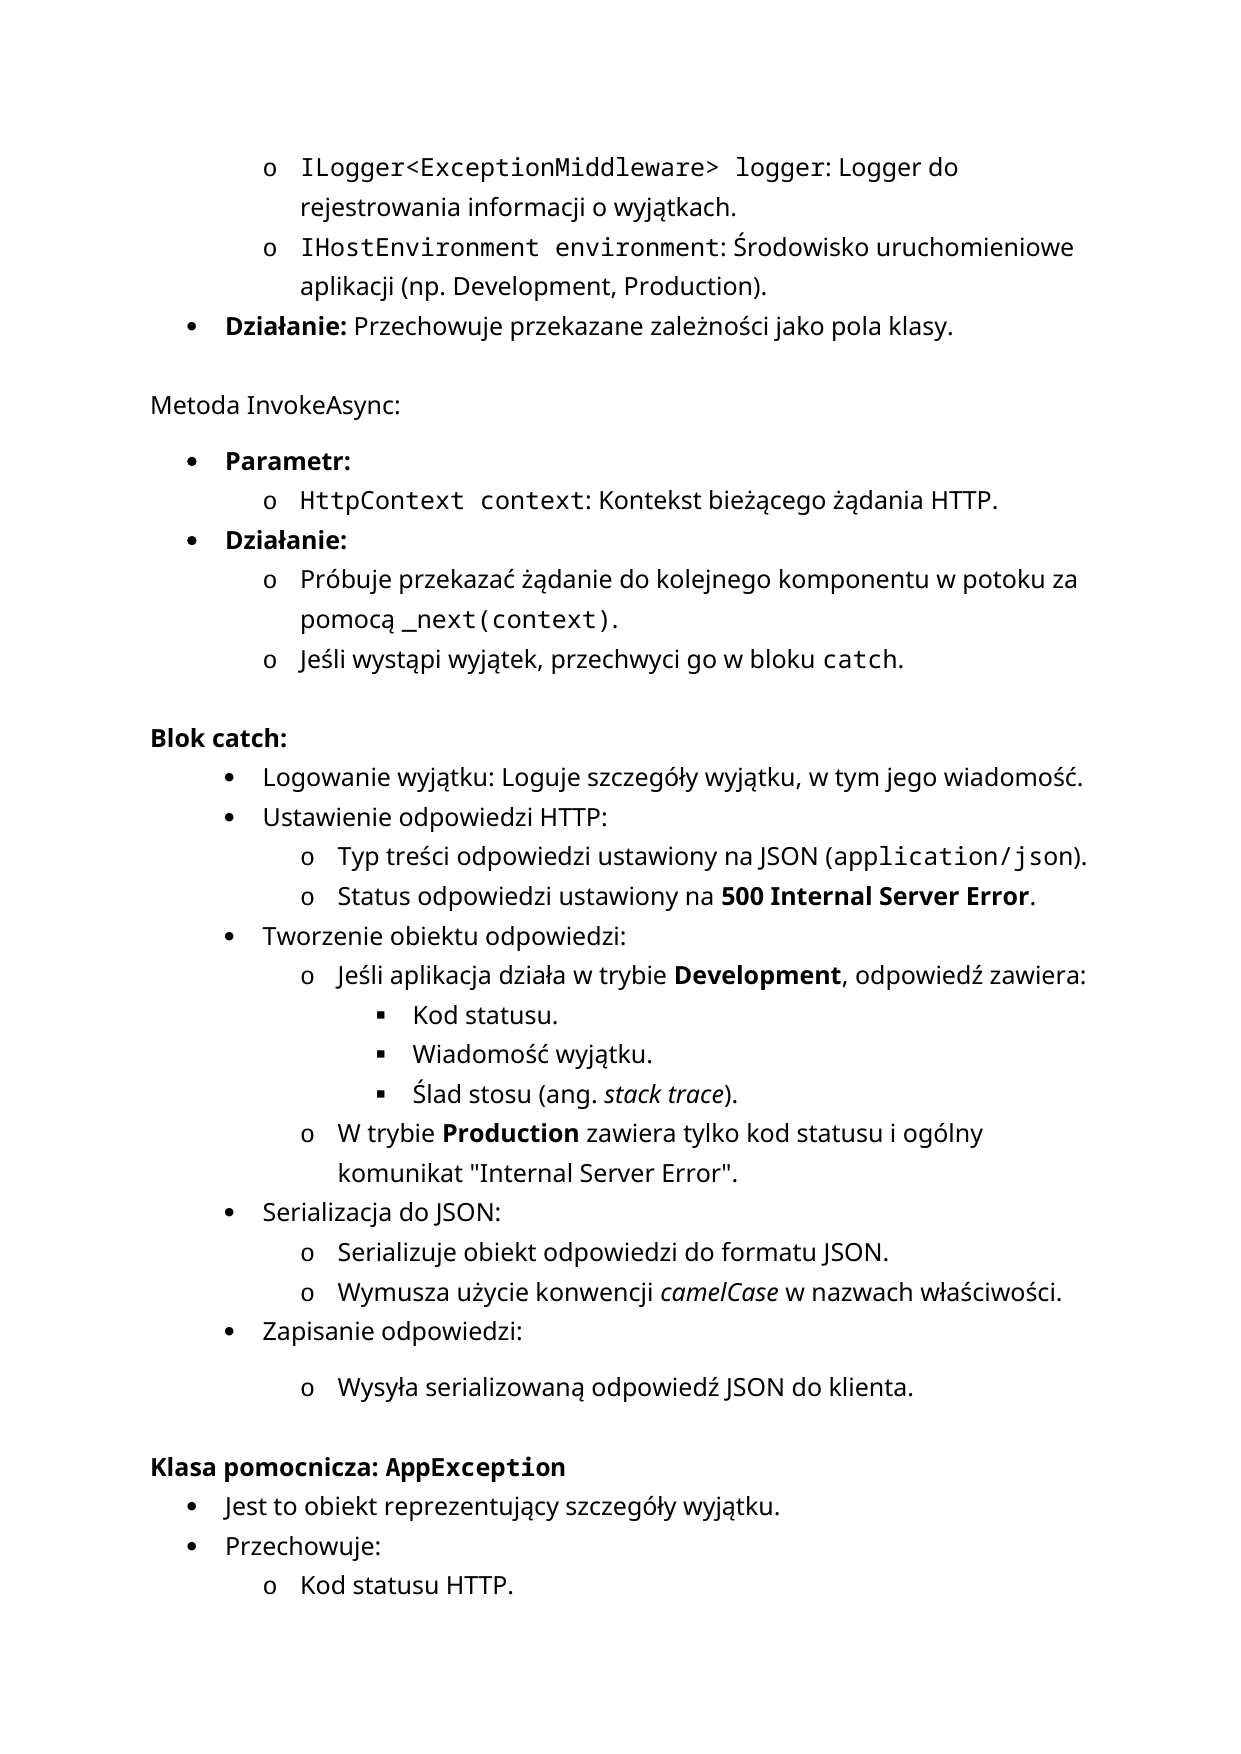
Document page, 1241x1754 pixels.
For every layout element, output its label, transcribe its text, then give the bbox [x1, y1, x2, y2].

list Tworzenie obiektu odpowiedzi: [225, 918, 1090, 952]
list Działanie: Przechowuje przekazane zależności jako pola klasy. [187, 308, 1090, 342]
list Wymusza użycie konwencji camelCase w nazwach właściwości. [300, 1274, 1090, 1308]
text Blok catch: [150, 720, 1090, 754]
list Zapisanie odpowiedzi: [225, 1314, 1090, 1348]
list Ustawienie odpowiedzi HTTP: [225, 799, 1090, 833]
list W trybie Production zawiera tylko kod statusu i ogólny komunikat "Internal Server Error". [300, 1116, 1090, 1189]
list Typ treści odpowiedzi ustawiony na JSON (application/json). [300, 839, 1090, 873]
list Logowanie wyjątku: Loguje szczegóły wyjątku, w tym jego wiadomość. [225, 760, 1090, 794]
list Kod statusu HTTP. [262, 1568, 1090, 1602]
list Kod statusu. [375, 997, 1090, 1031]
list Jeśli aplikacja działa w trybie Development, odpowiedź zawiera: [300, 958, 1090, 992]
list Serializacja do JSON: [225, 1195, 1090, 1229]
text Klasa pomocnicza: AppException [150, 1449, 1090, 1483]
list Serializuje obiekt odpowiedzi do formatu JSON. [300, 1234, 1090, 1269]
list Jest to obiekt reprezentujący szczegóły wyjątku. [187, 1489, 1090, 1523]
list Ślad stosu (ang. stack trace). [375, 1076, 1090, 1110]
text Metoda InvokeAsync: [150, 387, 1090, 421]
list Wysyła serializowaną odpowiedź JSON do klienta. [300, 1370, 1090, 1404]
list Wiadomość wyjątku. [375, 1037, 1090, 1071]
list HttpContext context: Kontekst bieżącego żądania HTTP. [262, 483, 1090, 517]
list Status odpowiedzi ustawiony na 500 Internal Server Error. [300, 878, 1090, 913]
list IHostEnvironment environment: Środowisko uruchomieniowe aplikacji (np. Development, Production). [262, 229, 1090, 303]
list Parametr: [187, 443, 1090, 477]
list Działanie: [187, 523, 1090, 557]
list ILogger<ExceptionMiddleware> logger: Logger do rejestrowania informacji o wyjątkach. [262, 150, 1090, 224]
list Jeśli wystąpi wyjątek, przechwyci go w bloku catch. [262, 641, 1090, 676]
list Próbuje przekazać żądanie do kolejnego komponentu w potoku za pomocą _next(context). [262, 562, 1090, 636]
list Przechowuje: [187, 1528, 1090, 1562]
